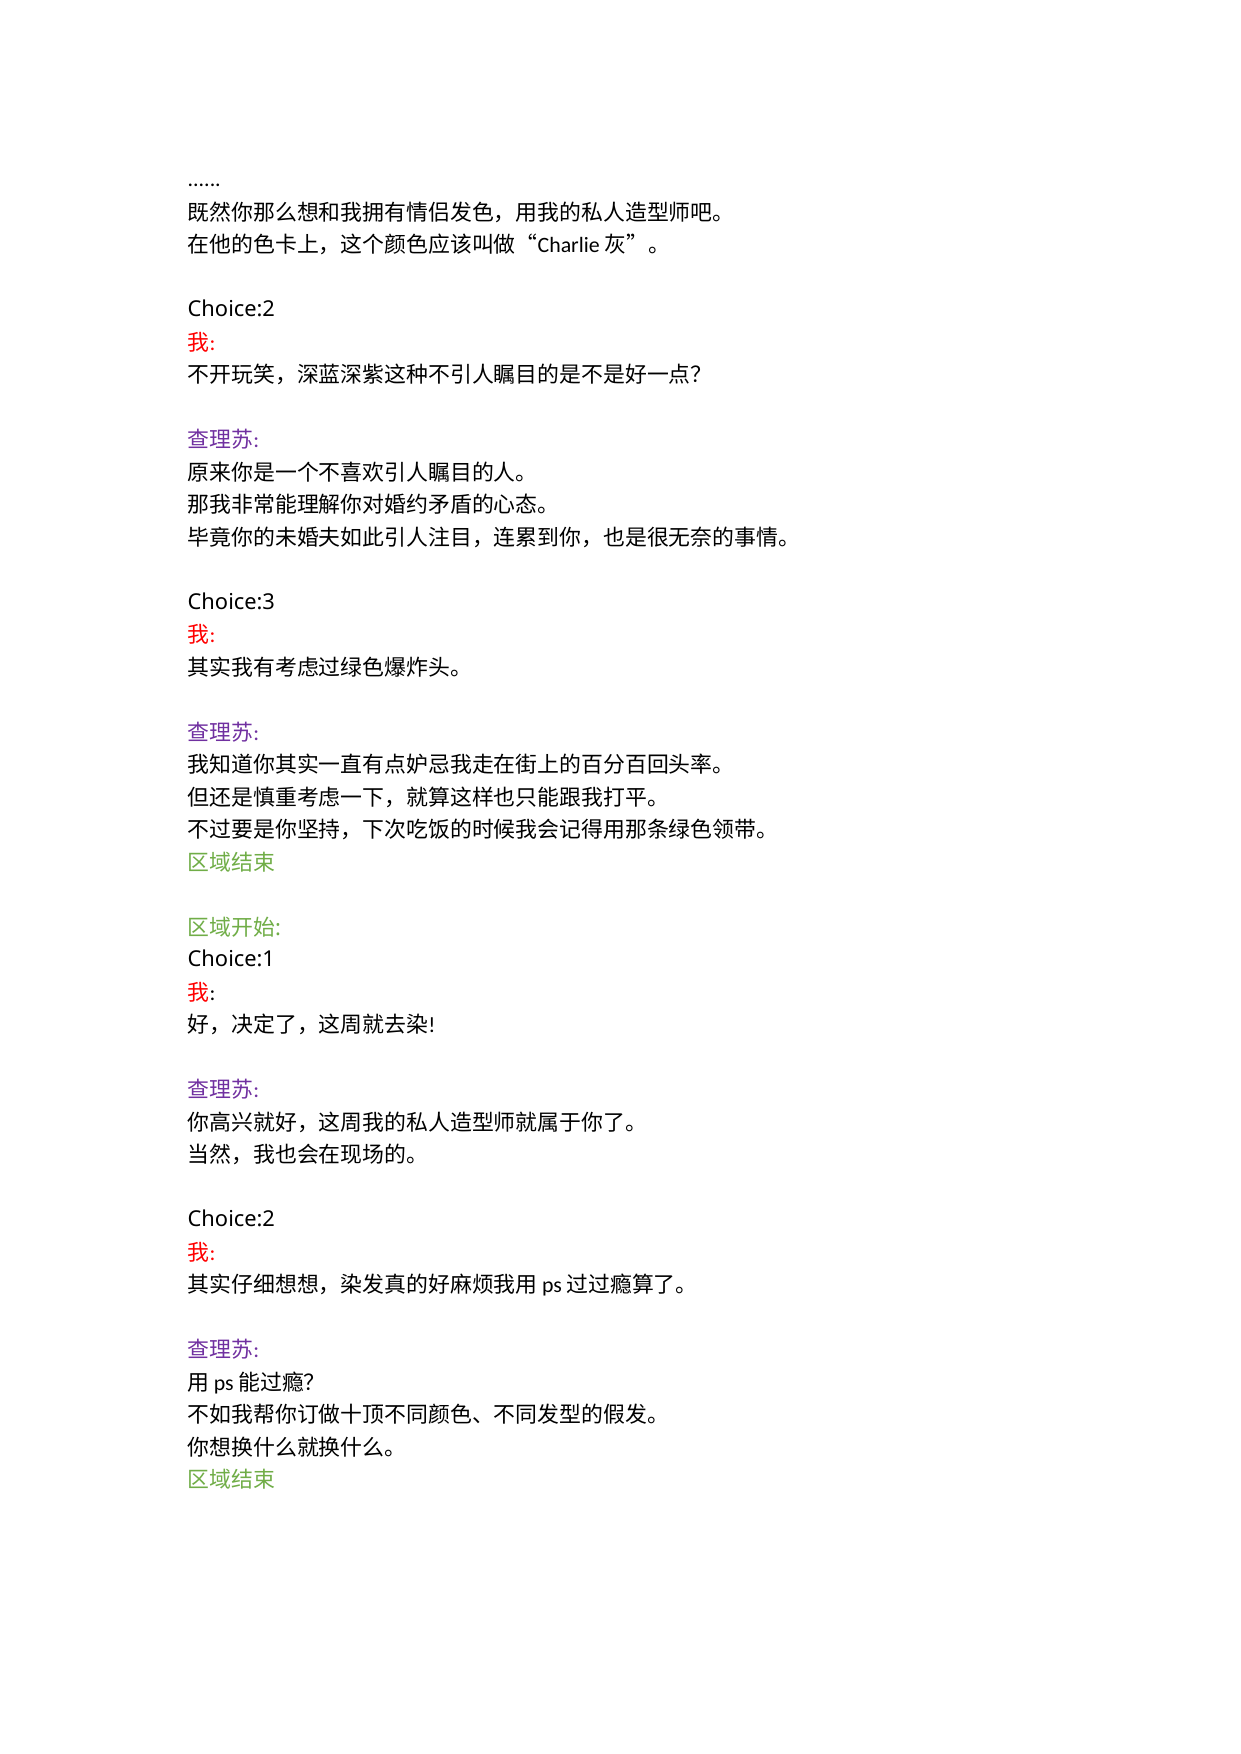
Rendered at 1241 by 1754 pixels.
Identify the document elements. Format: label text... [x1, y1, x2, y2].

text Choice:1 [187, 942, 1053, 974]
text 我知道你其实一直有点妒忌我走在街上的百分百回头率。 [187, 747, 1053, 779]
text 其实我有考虑过绿色爆炸头。 [187, 649, 1053, 682]
text 其实仔细想想，染发真的好麻烦我用ps过过瘾算了。 [187, 1267, 1053, 1299]
text 你想换什么就换什么。 [187, 1429, 1053, 1462]
text 但还是慎重考虑一下，就算这样也只能跟我打平。 [187, 779, 1053, 812]
text Choice:3 [187, 584, 1053, 617]
text 查理苏: [187, 1072, 1053, 1104]
text 当然，我也会在现场的。 [187, 1137, 1053, 1169]
text ...... [187, 162, 1053, 194]
text 查理苏: [187, 1332, 1053, 1364]
text 在他的色卡上，这个颜色应该叫做“Charlie灰”。 [187, 227, 1053, 259]
text 原来你是一个不喜欢引人瞩目的人。 [187, 454, 1053, 487]
text 不如我帮你订做十顶不同颜色、不同发型的假发。 [187, 1397, 1053, 1429]
text 不开玩笑，深蓝深紫这种不引人瞩目的是不是好一点？ [187, 357, 1053, 389]
text Choice:2 [187, 292, 1053, 324]
text 查理苏: [187, 714, 1053, 747]
text 区域开始: [187, 909, 1053, 942]
text 你高兴就好，这周我的私人造型师就属于你了。 [187, 1104, 1053, 1137]
text 我: [187, 974, 1053, 1007]
text 区域结束 [187, 844, 1053, 877]
text Choice:2 [187, 1202, 1053, 1234]
text 我: [187, 324, 1053, 357]
text 那我非常能理解你对婚约矛盾的心态。 [187, 487, 1053, 519]
text 我: [187, 1234, 1053, 1267]
text 区域结束 [187, 1462, 1053, 1494]
text 查理苏: [187, 422, 1053, 454]
text 不过要是你坚持，下次吃饭的时候我会记得用那条绿色领带。 [187, 812, 1053, 844]
text 既然你那么想和我拥有情侣发色，用我的私人造型师吧。 [187, 194, 1053, 227]
text 毕竟你的未婚夫如此引人注目，连累到你，也是很无奈的事情。 [187, 519, 1053, 552]
text 我: [187, 617, 1053, 649]
text 好，决定了，这周就去染! [187, 1007, 1053, 1039]
text 用ps能过瘾？ [187, 1364, 1053, 1397]
